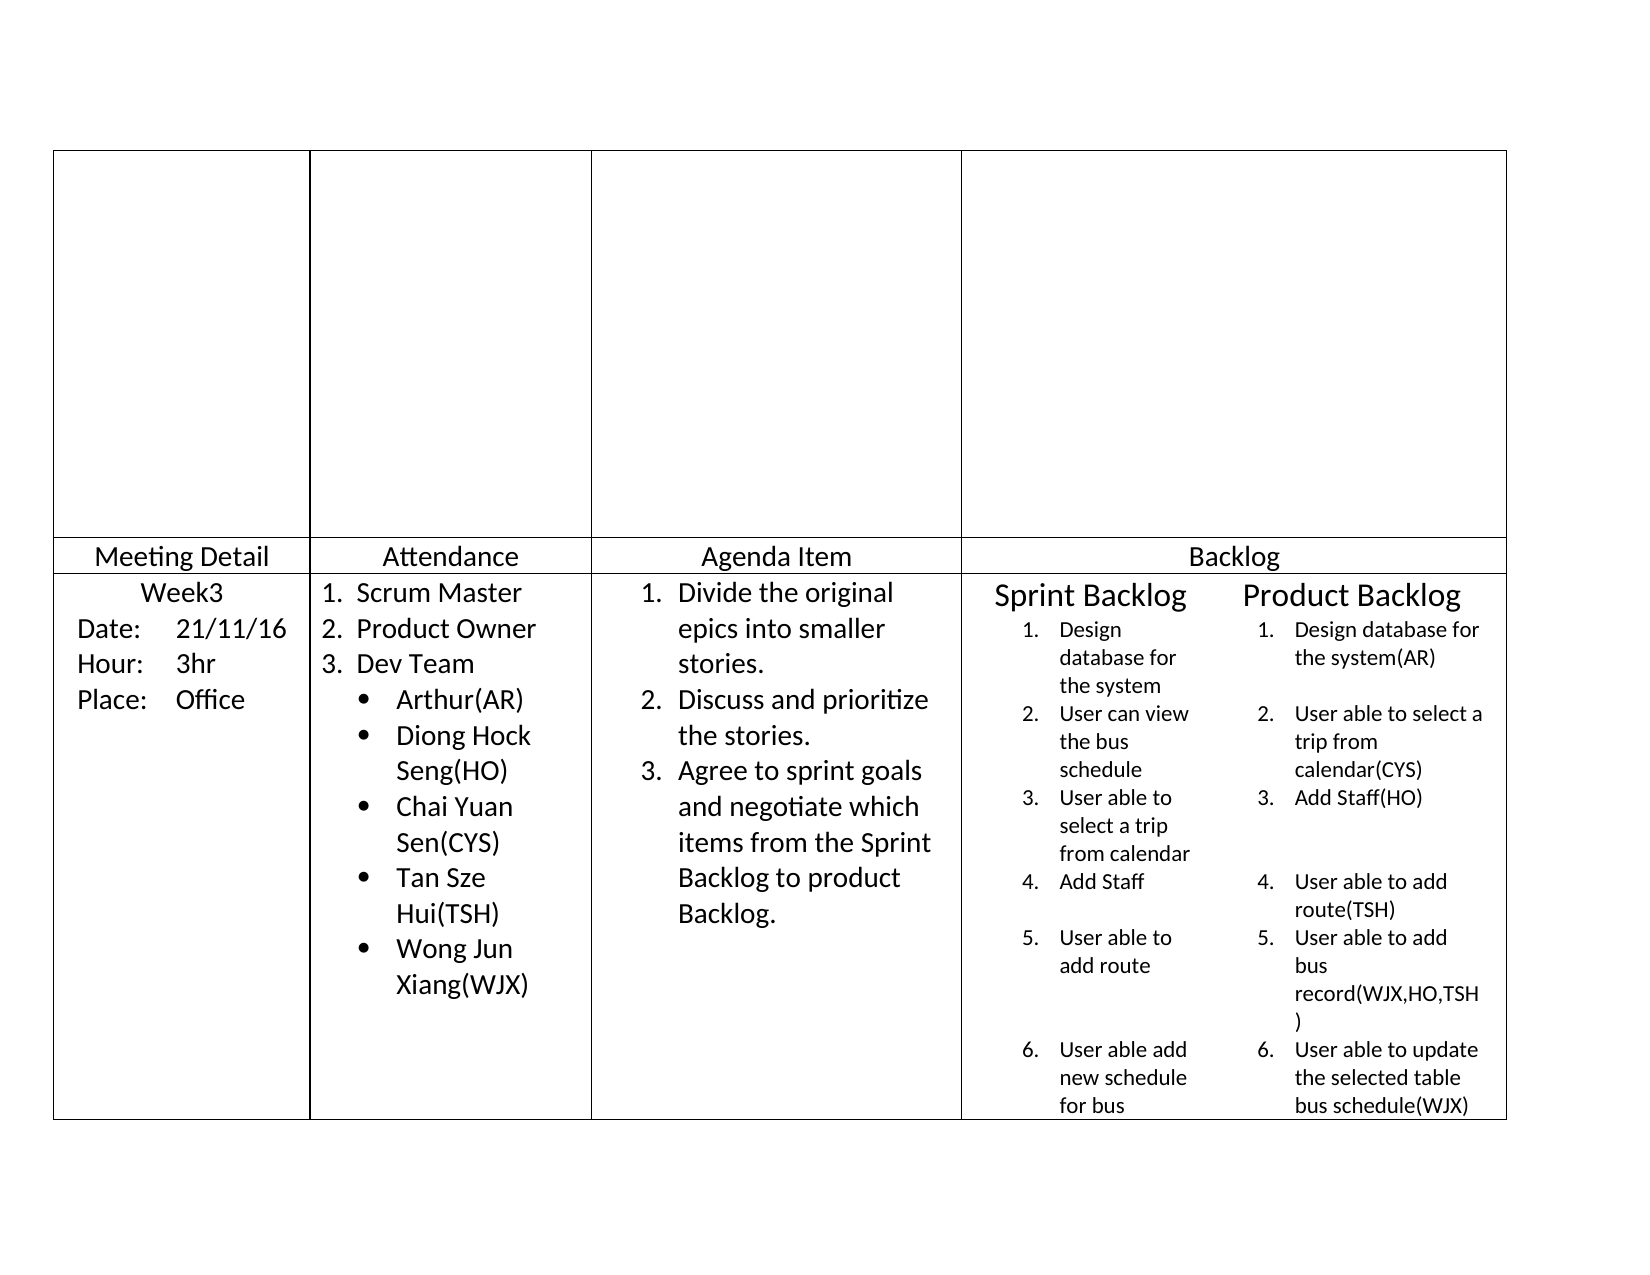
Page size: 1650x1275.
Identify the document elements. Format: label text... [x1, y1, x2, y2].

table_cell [311, 574, 591, 1119]
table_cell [311, 151, 591, 537]
table_cell Backlog [962, 538, 1506, 573]
table_cell Agenda Item [592, 538, 961, 573]
table_cell Attendance [311, 538, 591, 573]
table_cell [54, 151, 309, 537]
table_cell Meeting Detail [54, 538, 309, 573]
table_cell [54, 574, 309, 1119]
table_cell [592, 574, 961, 1119]
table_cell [592, 151, 961, 537]
table_cell [962, 574, 1506, 1119]
table_cell [962, 151, 1506, 537]
